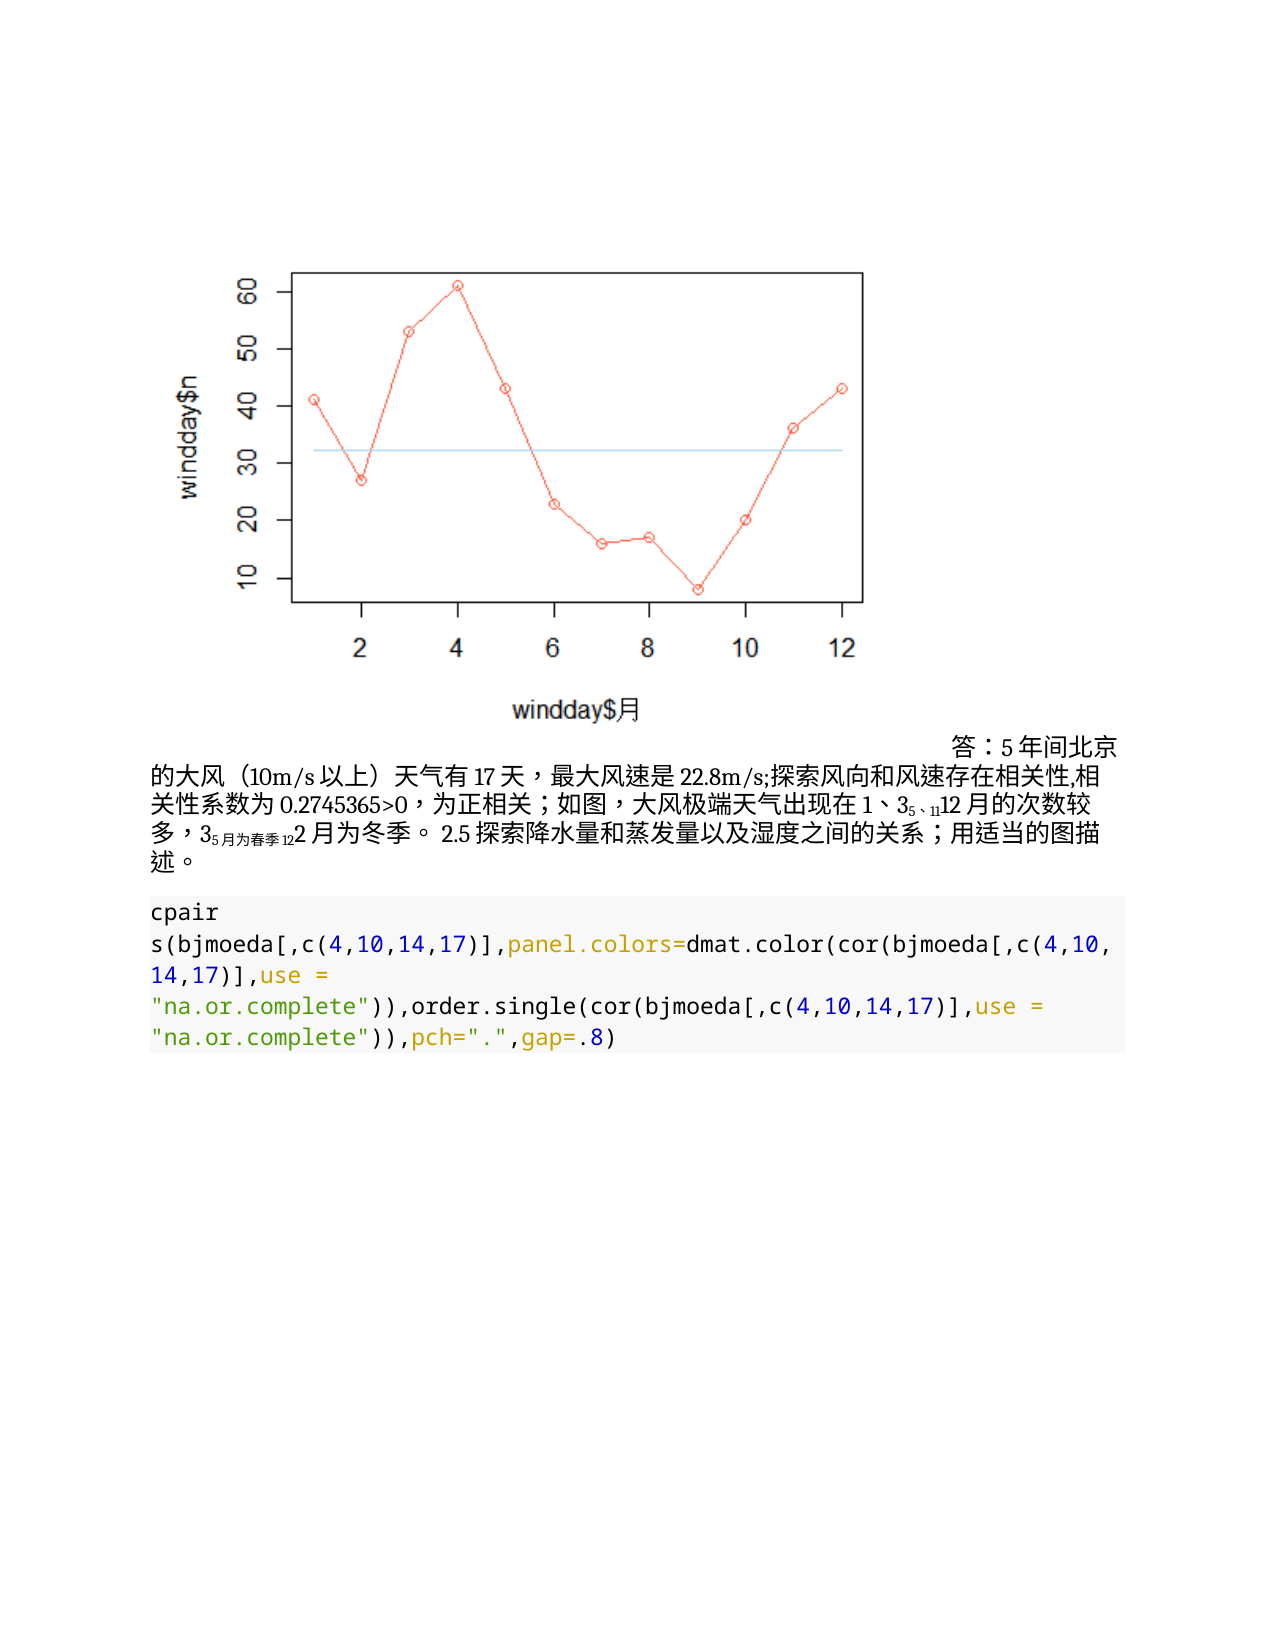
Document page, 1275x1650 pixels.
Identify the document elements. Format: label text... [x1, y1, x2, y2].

picture [168, 150, 927, 757]
text cpairs(bjmoeda[,c(4,10,14,17)],panel.colors=dmat.color(cor(bjmoeda[,c(4,10,14,17)],use = "na.or.complete")),order.single(cor(bjmoeda[,c(4,10,14,17)],use = "na.or.complete")),pch=".",gap=.8) [219, 896, 1125, 1053]
